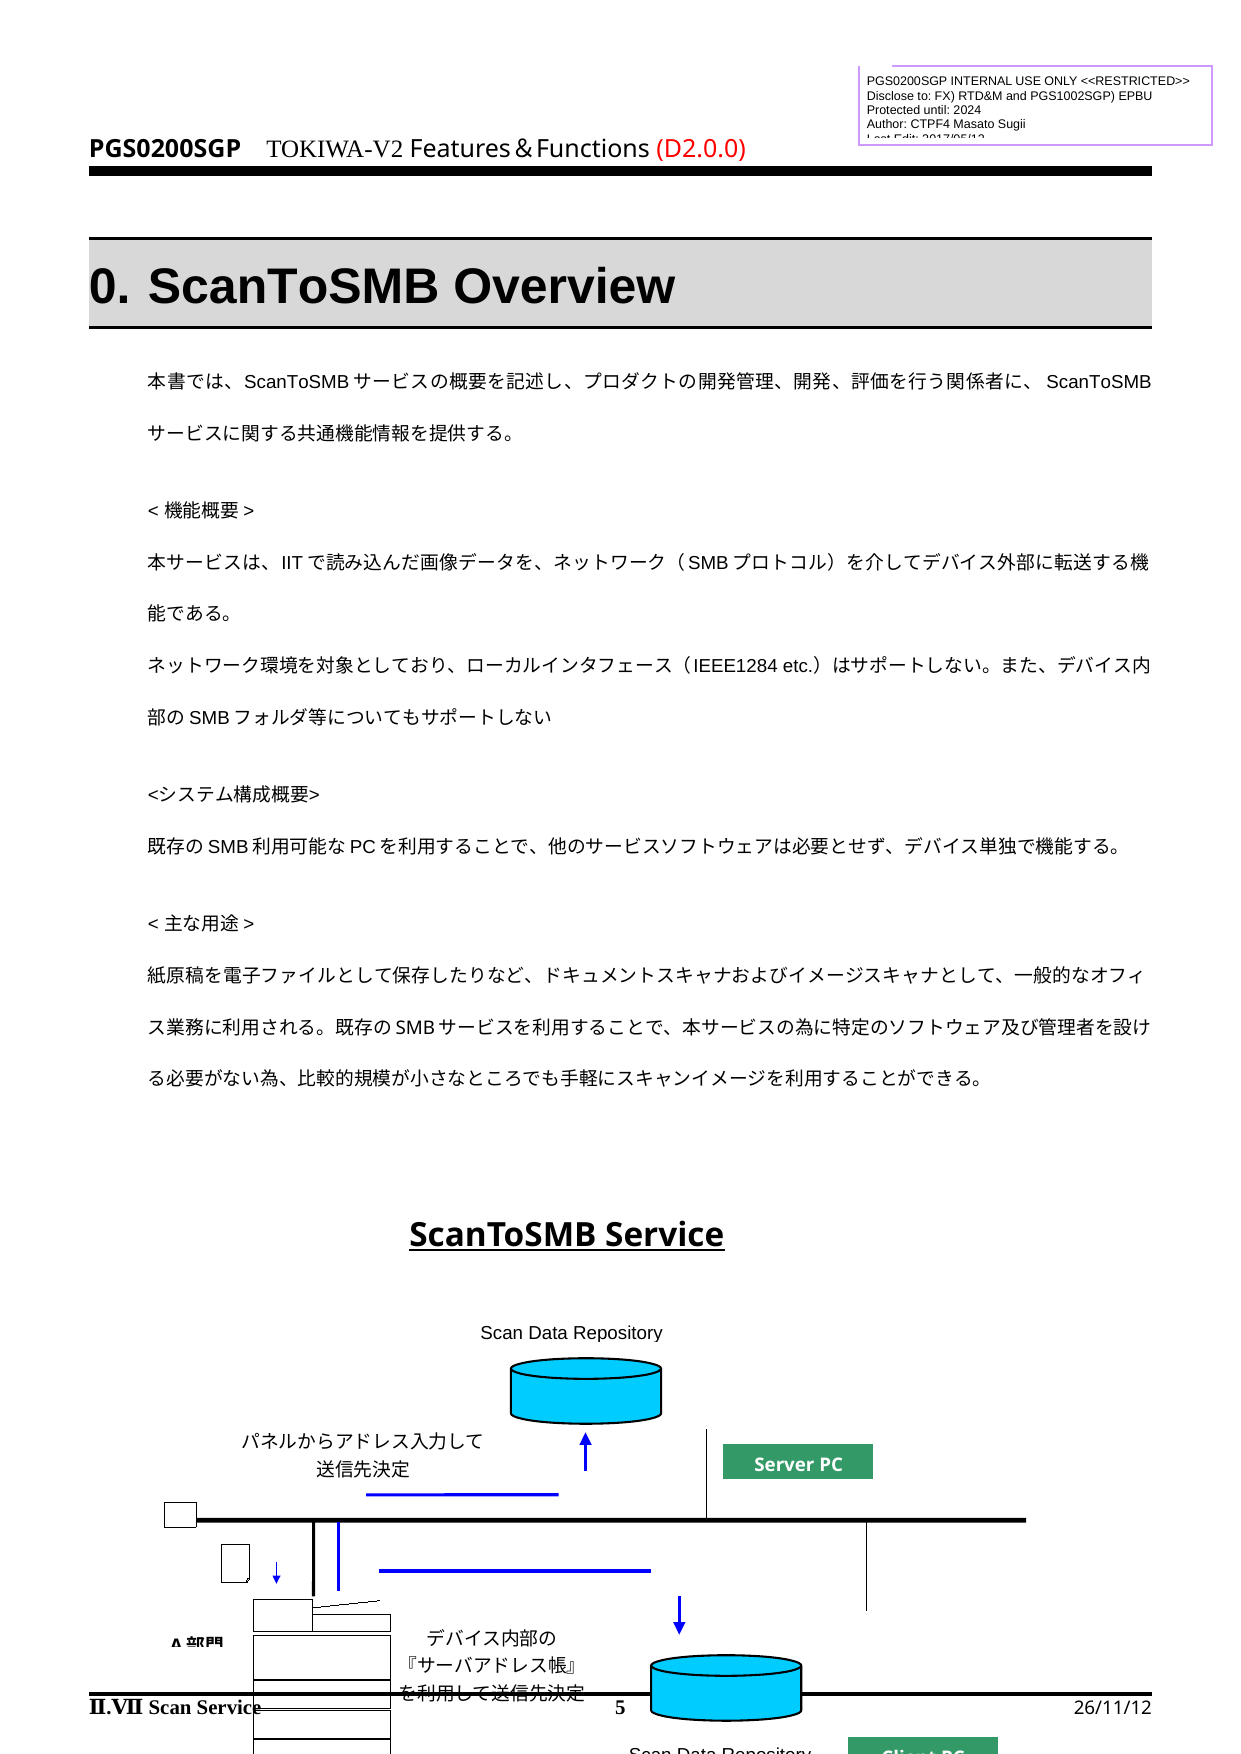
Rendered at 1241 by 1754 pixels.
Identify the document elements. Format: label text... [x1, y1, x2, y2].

subtitle ScanToSMB Overview [89, 240, 1152, 326]
text 本書では、ScanToSMBサービスの概要を記述し、プロダクトの開発管理、開発、評価を行う関係者に、ScanToSMBサービスに関する共通機能情報を提供する。 [148, 354, 1152, 458]
text 本サービスは、IITで読み込んだ画像データを、ネットワーク（SMBプロトコル）を介してデバイス外部に転送する機能である。 [148, 535, 1152, 638]
text 既存のSMB利用可能なPCを利用することで、他のサービスソフトウェアは必要とせず、デバイス単独で機能する。 [148, 819, 1152, 871]
text ネットワーク環境を対象としており、ローカルインタフェース（IEEE1284 etc.）はサポートしない。また、デバイス内部のSMBフォルダ等についてもサポートしない [148, 638, 1152, 742]
text < 主な用途 > [148, 897, 1152, 948]
text <システム構成概要> [148, 768, 1152, 819]
text 紙原稿を電子ファイルとして保存したりなど、ドキュメントスキャナおよびイメージスキャナとして、一般的なオフィス業務に利用される。既存のSMBサービスを利用することで、本サービスの為に特定のソフトウェア及び管理者を設ける必要がない為、比較的規模が小さなところでも手軽にスキャンイメージを利用することができる。 [148, 948, 1152, 1103]
text < 機能概要 > [148, 483, 1152, 535]
